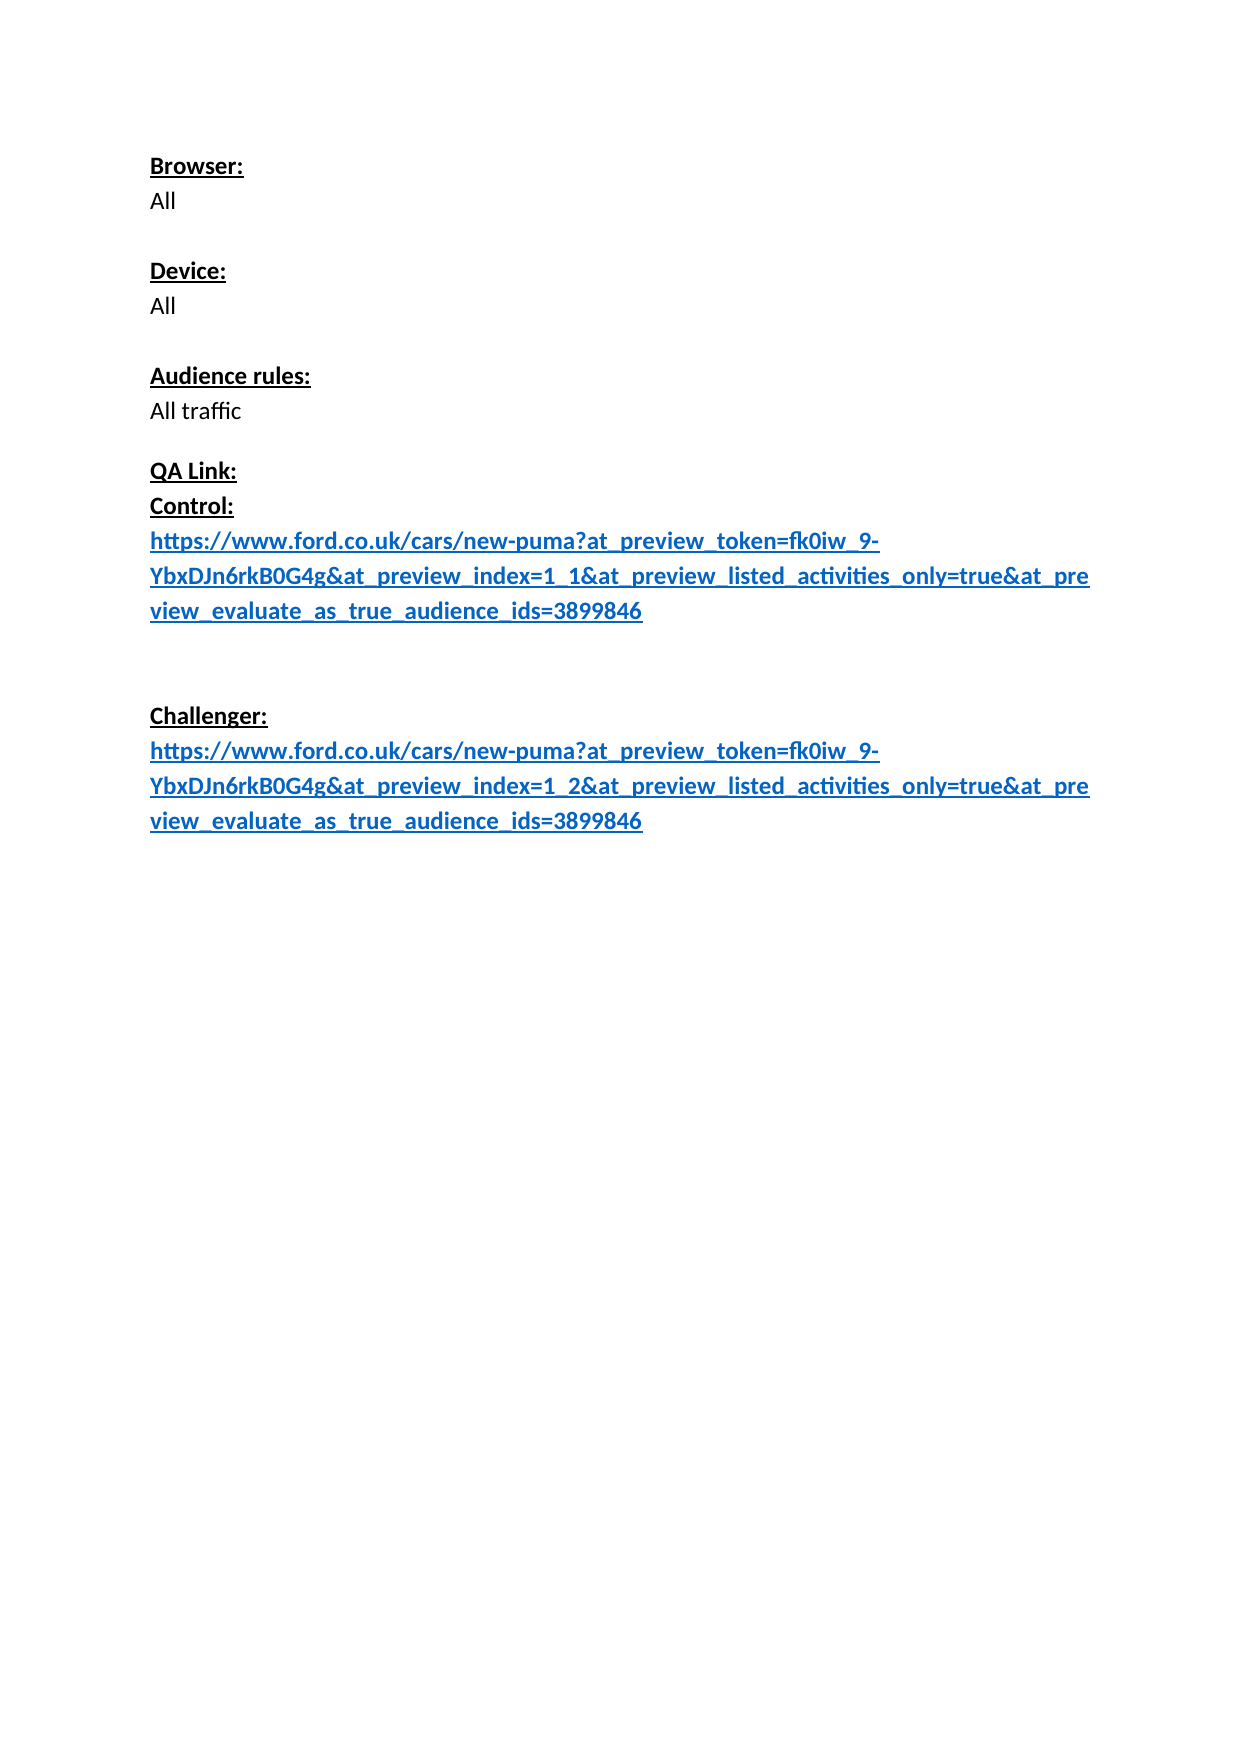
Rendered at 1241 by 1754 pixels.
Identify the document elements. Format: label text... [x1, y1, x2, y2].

text Challenger: https://www.ford.co.uk/cars/new-puma?at_preview_token=fk0iw_9-YbxDJn6rkB0G4g&at_preview_index=1_2&at_preview_listed_activities_only=true&at_preview_evaluate_as_true_audience_ids=3899846 [150, 700, 1090, 796]
text Control: https://www.ford.co.uk/cars/new-puma?at_preview_token=fk0iw_9-YbxDJn6rkB0G4g&at_preview_index=1_1&at_preview_listed_activities_only=true&at_preview_evaluate_as_true_audience_ids=3899846 [150, 490, 1090, 586]
text Challenger: https://www.ford.co.uk/cars/new-puma?at_preview_token=fk0iw_9-YbxDJn6rkB0G4g&at_preview_index=1_2&at_preview_listed_activities_only=true&at_preview_evaluate_as_true_audience_ids=3899846 [150, 798, 1090, 836]
text Control: https://www.ford.co.uk/cars/new-puma?at_preview_token=fk0iw_9-YbxDJn6rkB0G4g&at_preview_index=1_1&at_preview_listed_activities_only=true&at_preview_evaluate_as_true_audience_ids=3899846 [150, 588, 1090, 626]
text Browser: All Device: All Audience rules: All traffic [150, 150, 1090, 426]
text QA Link: [150, 455, 1090, 486]
